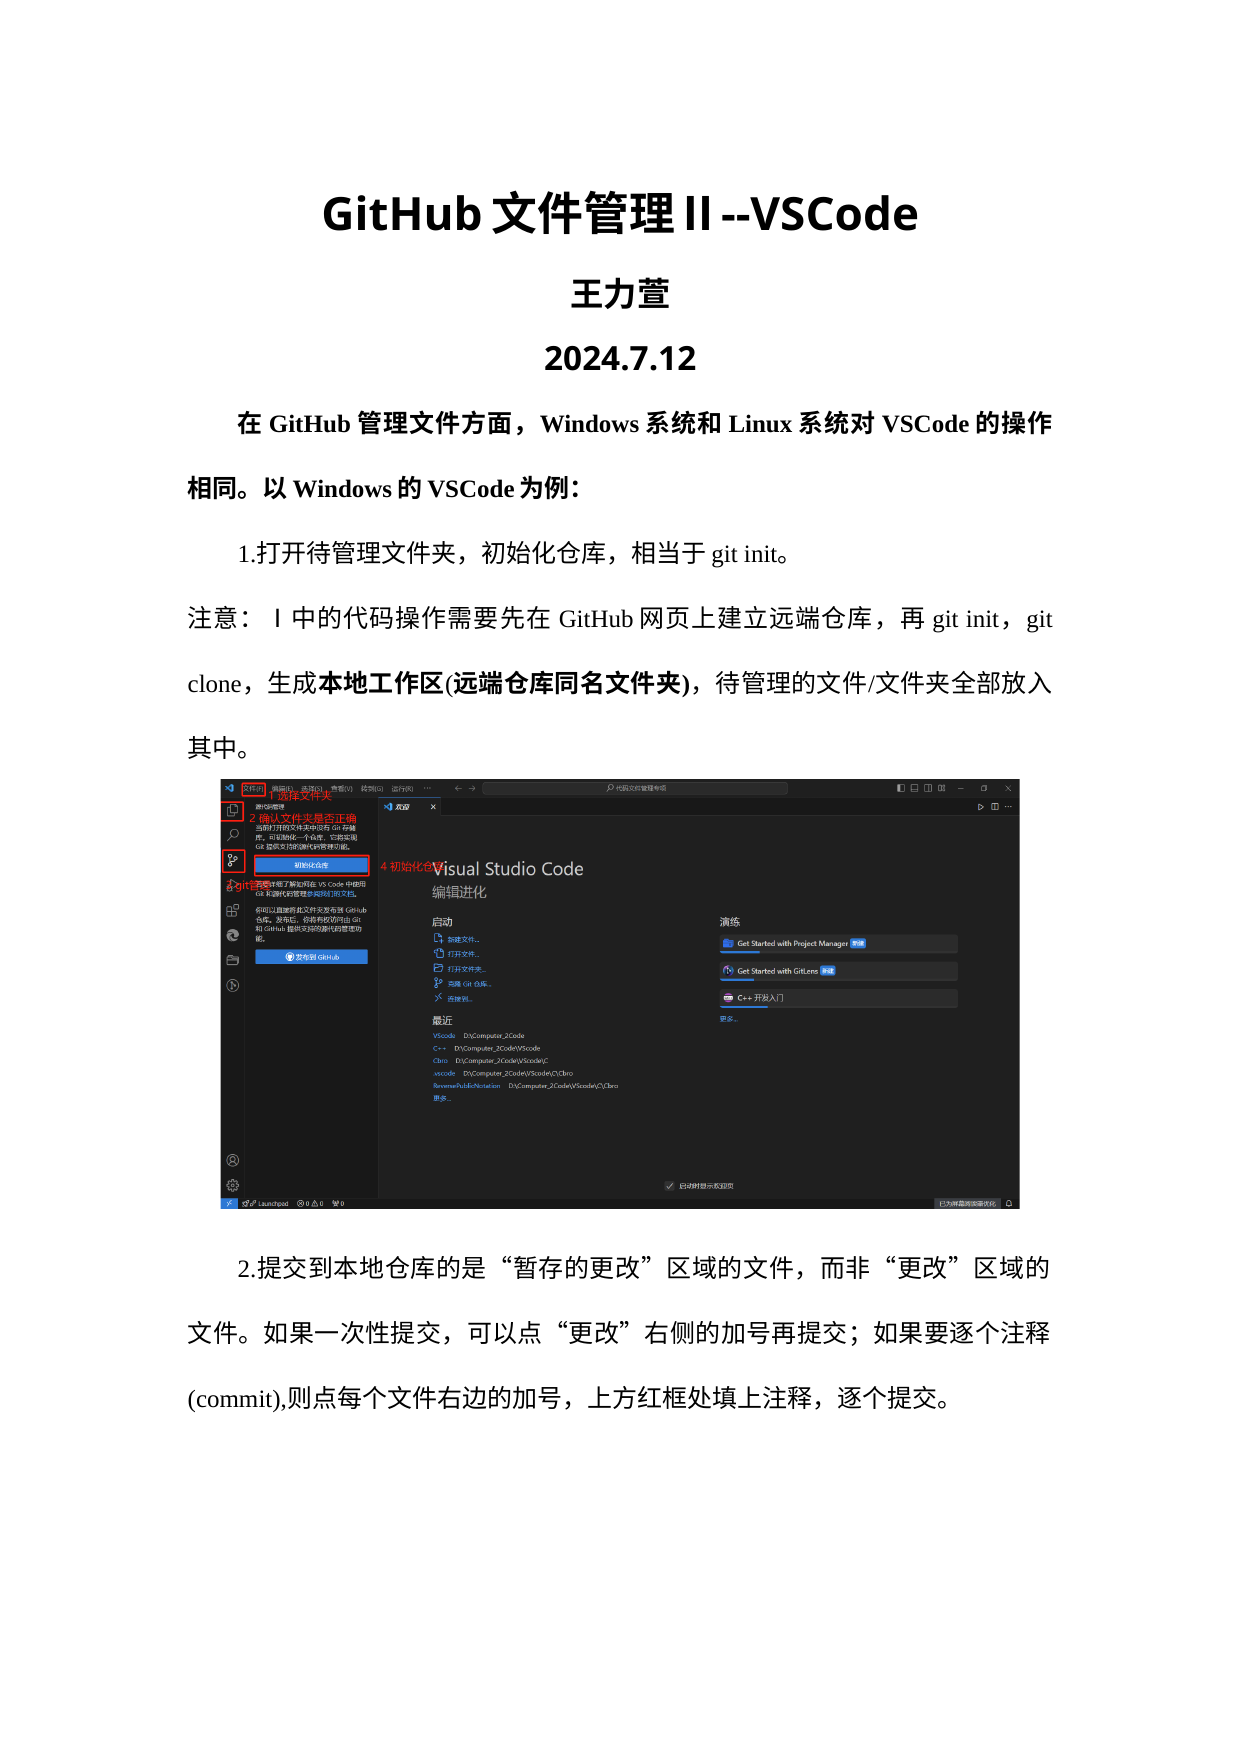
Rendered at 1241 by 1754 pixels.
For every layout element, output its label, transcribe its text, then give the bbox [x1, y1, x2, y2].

text 王力萱 [187, 259, 1053, 324]
text 1.打开待管理文件夹，初始化仓库，相当于git init。 [187, 519, 1053, 584]
text 在GitHub管理文件方面，Windows系统和Linux系统对VSCode的操作相同。以Windows的VSCode为例： [187, 389, 1053, 519]
picture [220, 779, 1020, 1209]
text 2.提交到本地仓库的是“暂存的更改”区域的文件，而非“更改”区域的文件。如果一次性提交，可以点“更改”右侧的加号再提交；如果要逐个注释(commit),则点每个文件右边的加号，上方红框处填上注释，逐个提交。 [187, 1234, 1053, 1429]
text GitHub文件管理Ⅱ--VSCode [187, 162, 1053, 259]
text 2024.7.12 [187, 324, 1053, 389]
text 注意：Ⅰ中的代码操作需要先在GitHub网页上建立远端仓库，再git init，git clone，生成本地工作区(远端仓库同名文件夹)，待管理的文件/文件夹全部放入其中。 [187, 584, 1053, 779]
